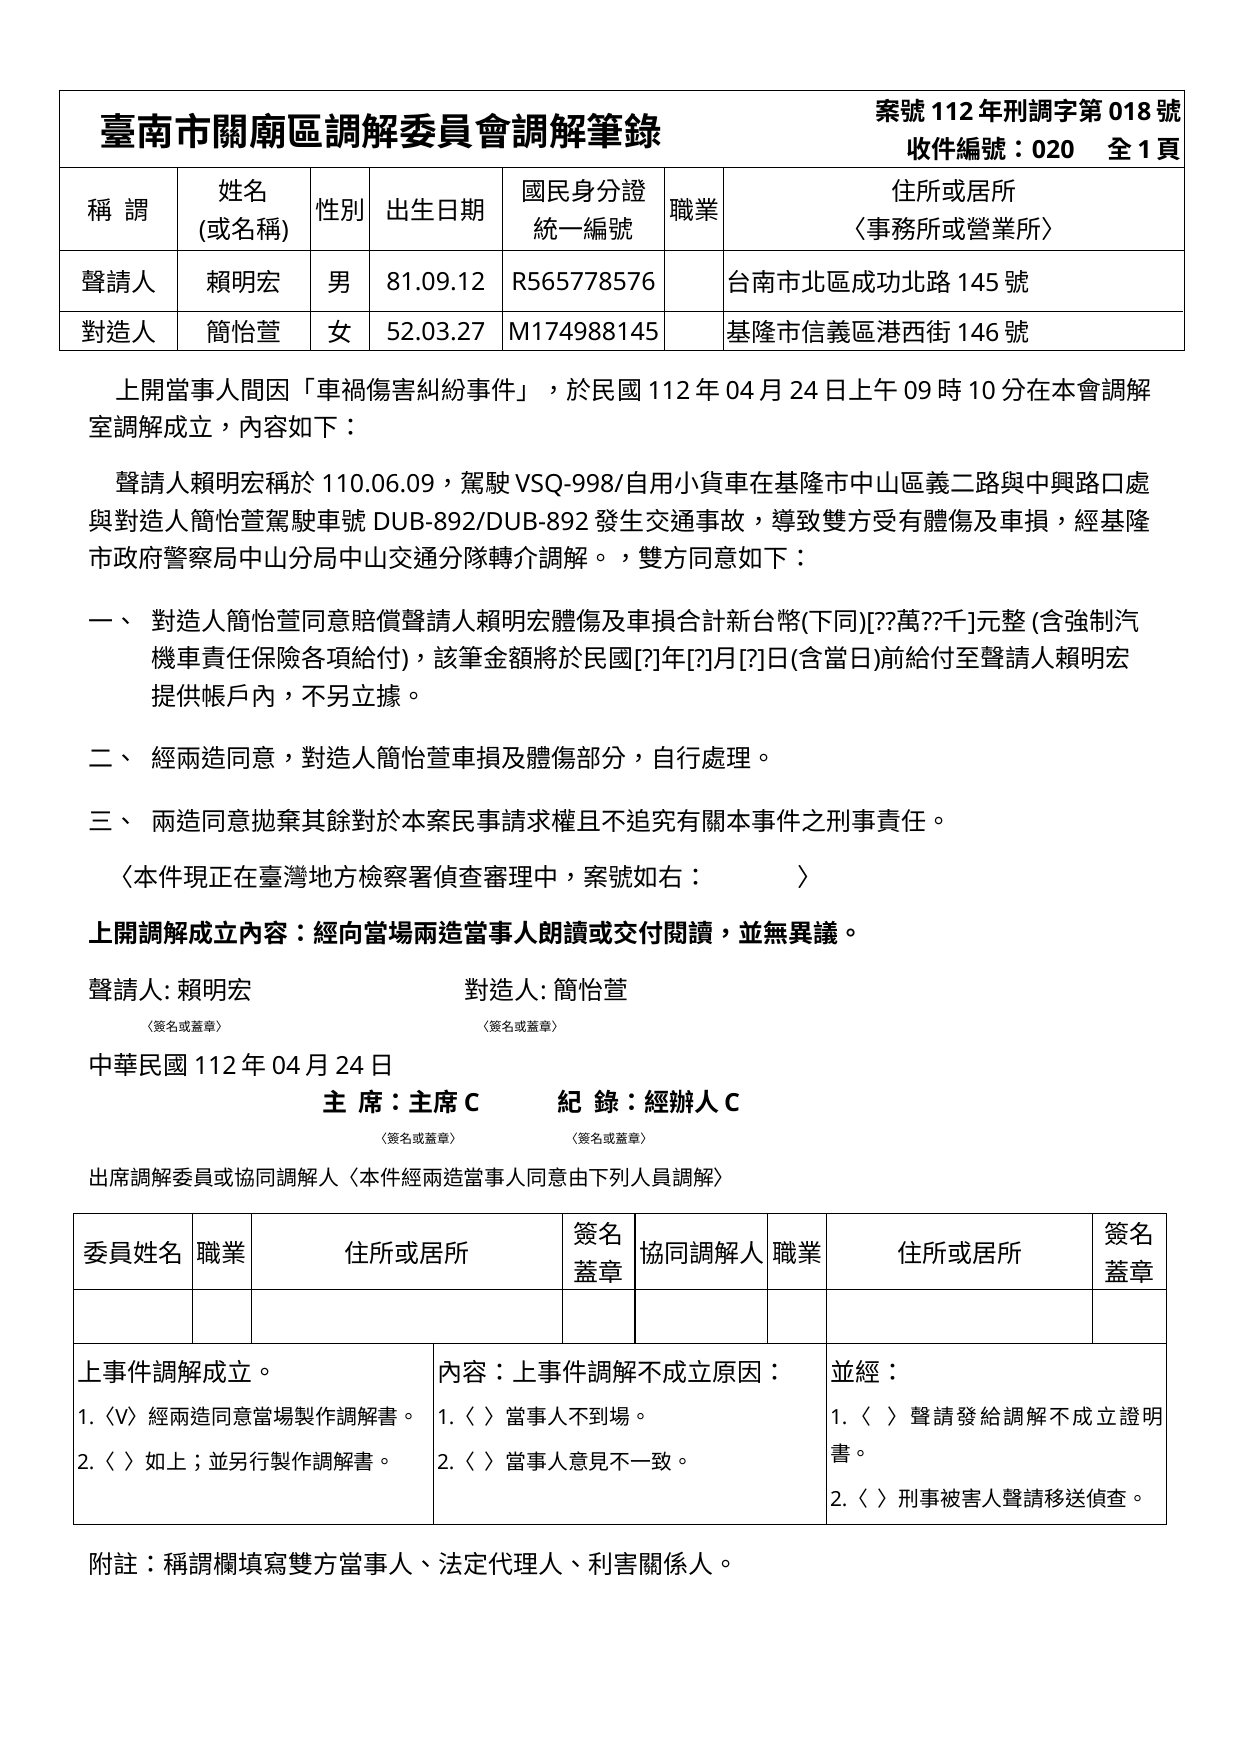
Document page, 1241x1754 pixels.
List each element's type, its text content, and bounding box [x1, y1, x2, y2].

table_cell 職業 [665, 168, 723, 249]
text 聲請人: 賴明宏 對造人: 簡怡萱 [89, 969, 1152, 1007]
text 出席調解委員或協同調解人〈本件經兩造當事人同意由下列人員調解〉 [89, 1157, 1152, 1194]
table_cell 聲請人 [60, 251, 177, 311]
text 主 席：主席C 紀 錄：經辦人C [89, 1082, 1152, 1119]
table_cell 稱 謂 [60, 168, 177, 249]
table_header 住所或居所 [827, 1214, 1092, 1289]
table_header 簽名蓋章 [1093, 1214, 1166, 1289]
table_cell 內容：上事件調解不成立原因： 1.〈 〉當事人不到場。 2.〈 〉當事人意見不一致。 [434, 1344, 826, 1524]
table_cell [768, 1290, 826, 1343]
table_cell 簡怡萱 [178, 312, 310, 350]
table_cell 收件編號：020 全1頁 [665, 128, 1184, 167]
table_cell 52.03.27 [370, 312, 502, 350]
text 聲請人賴明宏稱於110.06.09，駕駛VSQ-998/自用小貨車在基隆市中山區義二路與中興路口處與對造人簡怡萱駕駛車號DUB-892/DUB-892發生交通事故，導致雙方受有體傷及車損，經基隆市政府警察局中山分局中山交通分隊轉介調解。，雙方同意如下： [89, 463, 1152, 576]
table_cell [665, 251, 723, 311]
text 二、 經兩造同意，對造人簡怡萱車損及體傷部分，自行處理。 [89, 738, 1152, 776]
table_cell 性別 [311, 168, 369, 249]
table_cell [74, 1290, 192, 1343]
table_header 職業 [768, 1214, 826, 1289]
table_cell 上事件調解成立。 1.〈V〉經兩造同意當場製作調解書。 2.〈 〉如上；並另行製作調解書。 [74, 1344, 433, 1524]
table_cell 國民身分證 統一編號 [503, 168, 664, 249]
table_cell 賴明宏 [178, 251, 310, 311]
table_header 案號112年刑調字第018號 [665, 91, 1184, 128]
table_cell 女 [311, 312, 369, 350]
table_header 住所或居所 [252, 1214, 562, 1289]
table_cell 姓名 (或名稱) [178, 168, 310, 249]
text 上開調解成立內容：經向當場兩造當事人朗讀或交付閱讀，並無異議。 [89, 913, 1152, 951]
text 〈本件現正在臺灣地方檢察署偵查審理中，案號如右： 〉 [89, 857, 1152, 894]
table_cell 台南市北區成功北路145號 [724, 251, 1184, 311]
table_header 委員姓名 [74, 1214, 192, 1289]
table_cell 並經： 1.〈 〉聲請發給調解不成立證明書。 2.〈 〉刑事被害人聲請移送偵查。 [827, 1344, 1166, 1524]
table_cell [563, 1290, 634, 1343]
table_cell [636, 1290, 767, 1343]
table_cell [252, 1290, 562, 1343]
table_header 簽名蓋章 [563, 1214, 634, 1289]
text 三、 兩造同意拋棄其餘對於本案民事請求權且不追究有關本事件之刑事責任。 [89, 801, 1152, 838]
text 附註：稱謂欄填寫雙方當事人、法定代理人、利害關係人。 [89, 1544, 1152, 1581]
table_header 臺南市關廟區調解委員會調解筆錄 [60, 91, 664, 167]
table_cell 基隆市信義區港西街146號 [724, 311, 1184, 350]
table_cell [665, 312, 723, 350]
table_cell 出生日期 [370, 168, 502, 249]
table_cell [827, 1290, 1092, 1343]
table_header 職業 [193, 1214, 251, 1289]
table_header 協同調解人 [636, 1214, 767, 1289]
text 〈簽名或蓋章〉 〈簽名或蓋章〉 [89, 1007, 1152, 1044]
table_cell 81.09.12 [370, 251, 502, 311]
table_cell 對造人 [60, 312, 177, 350]
table_cell [1093, 1290, 1166, 1343]
text 上開當事人間因「車禍傷害糾紛事件」，於民國112年04月24日上午09時10分在本會調解室調解成立，內容如下： [89, 369, 1152, 444]
text 中華民國112年04月24日 [89, 1044, 1152, 1082]
table_cell 住所或居所 〈事務所或營業所〉 [724, 168, 1184, 249]
text 〈簽名或蓋章〉 〈簽名或蓋章〉 [89, 1119, 1152, 1157]
text 一、 對造人簡怡萱同意賠償聲請人賴明宏體傷及車損合計新台幣(下同)[??萬??千]元整 (含強制汽機車責任保險各項給付)，該筆金額將於民國[?]年[?]月[?]日(含當日)前給付至聲請人賴明宏提供帳戶內，不另立據。 [89, 601, 1152, 713]
table_cell R565778576 [503, 251, 664, 311]
table_cell M174988145 [503, 312, 664, 350]
table_cell 男 [311, 251, 369, 311]
table_cell [193, 1290, 251, 1343]
